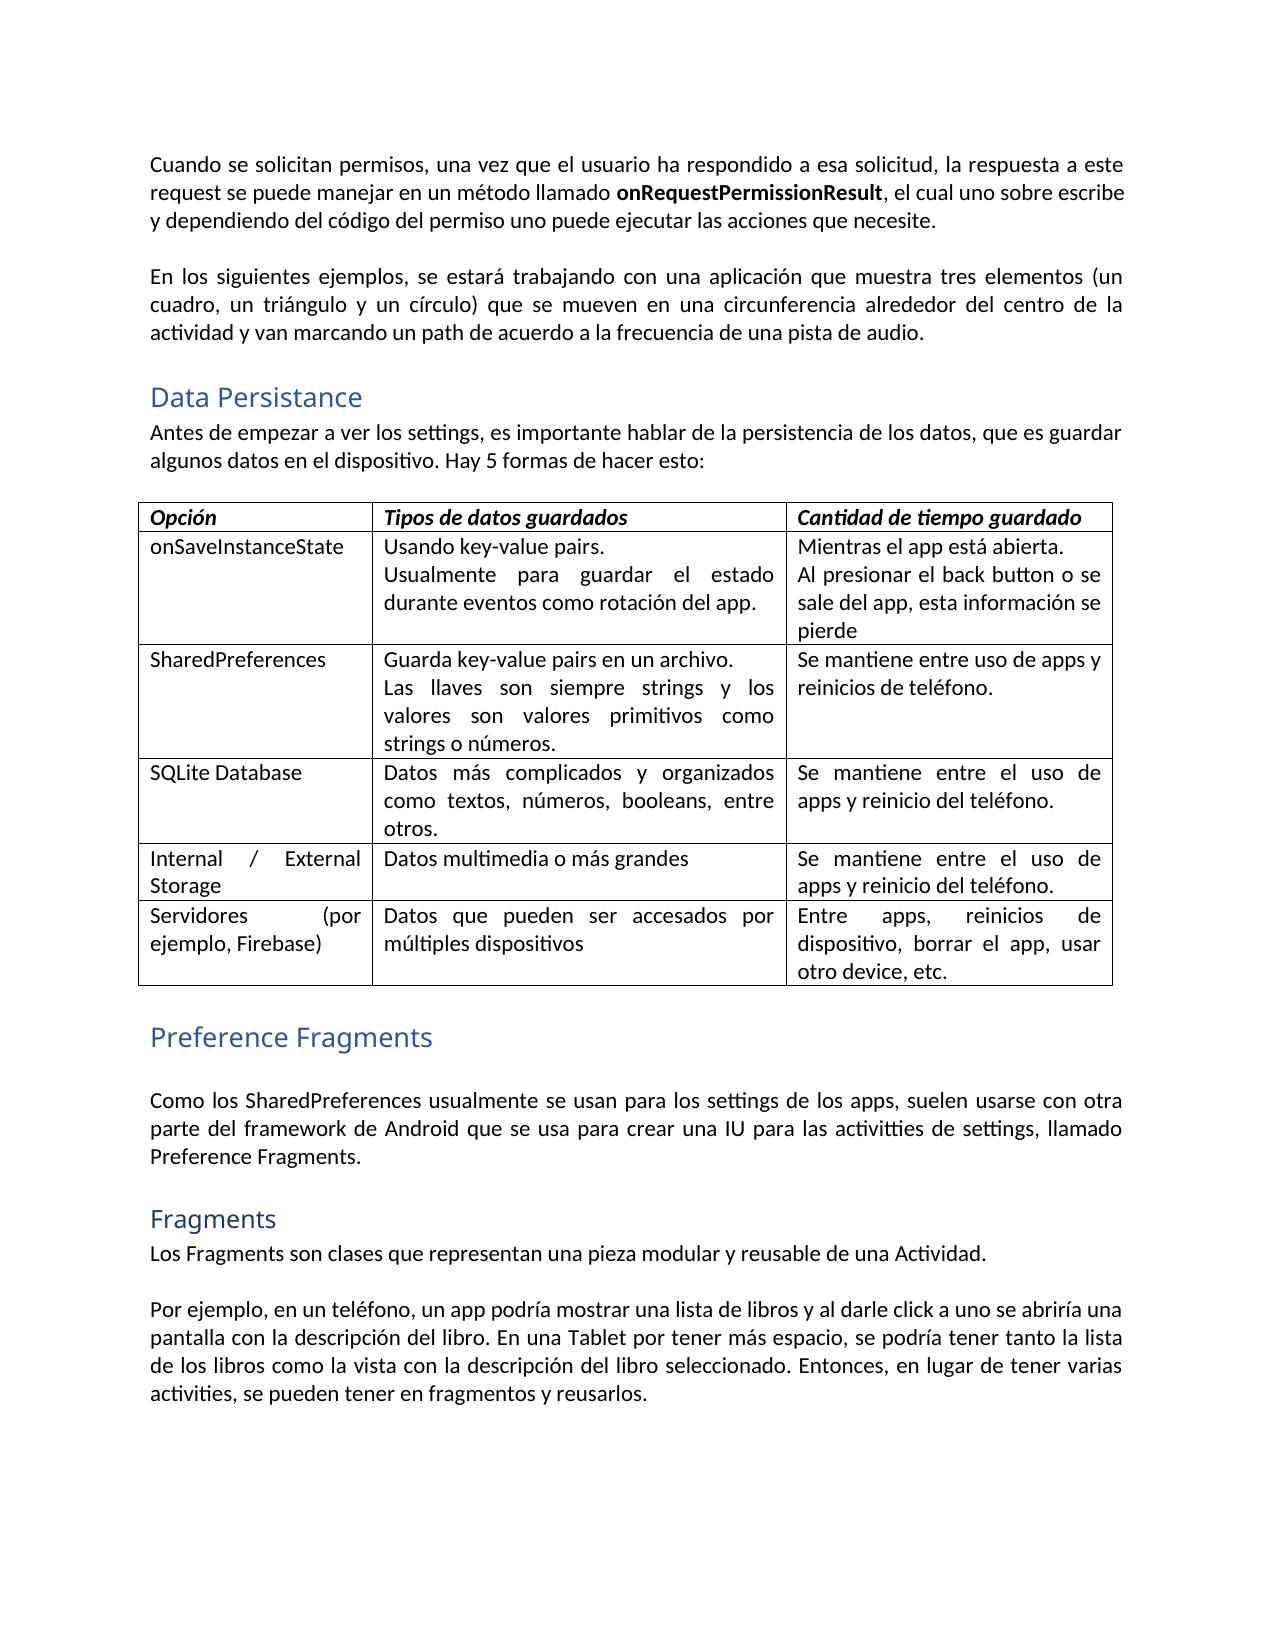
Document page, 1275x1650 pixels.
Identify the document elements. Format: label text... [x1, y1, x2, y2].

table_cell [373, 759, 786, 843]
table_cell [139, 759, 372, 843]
text Antes de empezar a ver los settings, es importante hablar de la persistencia de los datos, que es guardar algunos datos en el dispositivo. Hay 5 formas de hacer esto: [150, 418, 1125, 474]
text Los Fragments son clases que representan una pieza modular y reusable de una Actividad. [150, 1239, 1125, 1267]
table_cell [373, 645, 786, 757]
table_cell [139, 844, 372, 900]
text En los siguientes ejemplos, se estará trabajando con una aplicación que muestra tres elementos (un cuadro, un triángulo y un círculo) que se mueven en una circunferencia alrededor del centro de la actividad y van marcando un path de acuerdo a la frecuencia de una pista de audio. [150, 262, 1125, 346]
subtitle Fragments [150, 1202, 1125, 1236]
text Cuando se solicitan permisos, una vez que el usuario ha respondido a esa solicitud, la respuesta a este request se puede manejar en un método llamado onRequestPermissionResult, el cual uno sobre escribe y dependiendo del código del permiso uno puede ejecutar las acciones que necesite. [150, 150, 1125, 234]
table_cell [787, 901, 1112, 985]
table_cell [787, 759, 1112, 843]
text Por ejemplo, en un teléfono, un app podría mostrar una lista de libros y al darle click a uno se abriría una pantalla con la descripción del libro. En una Tablet por tener más espacio, se podría tener tanto la lista de los libros como la vista con la descripción del libro seleccionado. Entonces, en lugar de tener varias activities, se pueden tener en fragmentos y reusarlos. [150, 1295, 1125, 1407]
subtitle Preference Fragments [150, 1018, 1125, 1055]
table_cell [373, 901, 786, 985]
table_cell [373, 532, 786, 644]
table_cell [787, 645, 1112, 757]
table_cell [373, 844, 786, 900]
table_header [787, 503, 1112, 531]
text Como los SharedPreferences usualmente se usan para los settings de los apps, suelen usarse con otra parte del framework de Android que se usa para crear una IU para las activitties de settings, llamado Preference Fragments. [150, 1086, 1125, 1170]
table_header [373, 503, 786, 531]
subtitle Data Persistance [150, 378, 1125, 415]
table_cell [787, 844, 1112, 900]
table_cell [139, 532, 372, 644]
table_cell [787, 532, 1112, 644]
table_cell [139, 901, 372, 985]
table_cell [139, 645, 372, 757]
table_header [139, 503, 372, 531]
